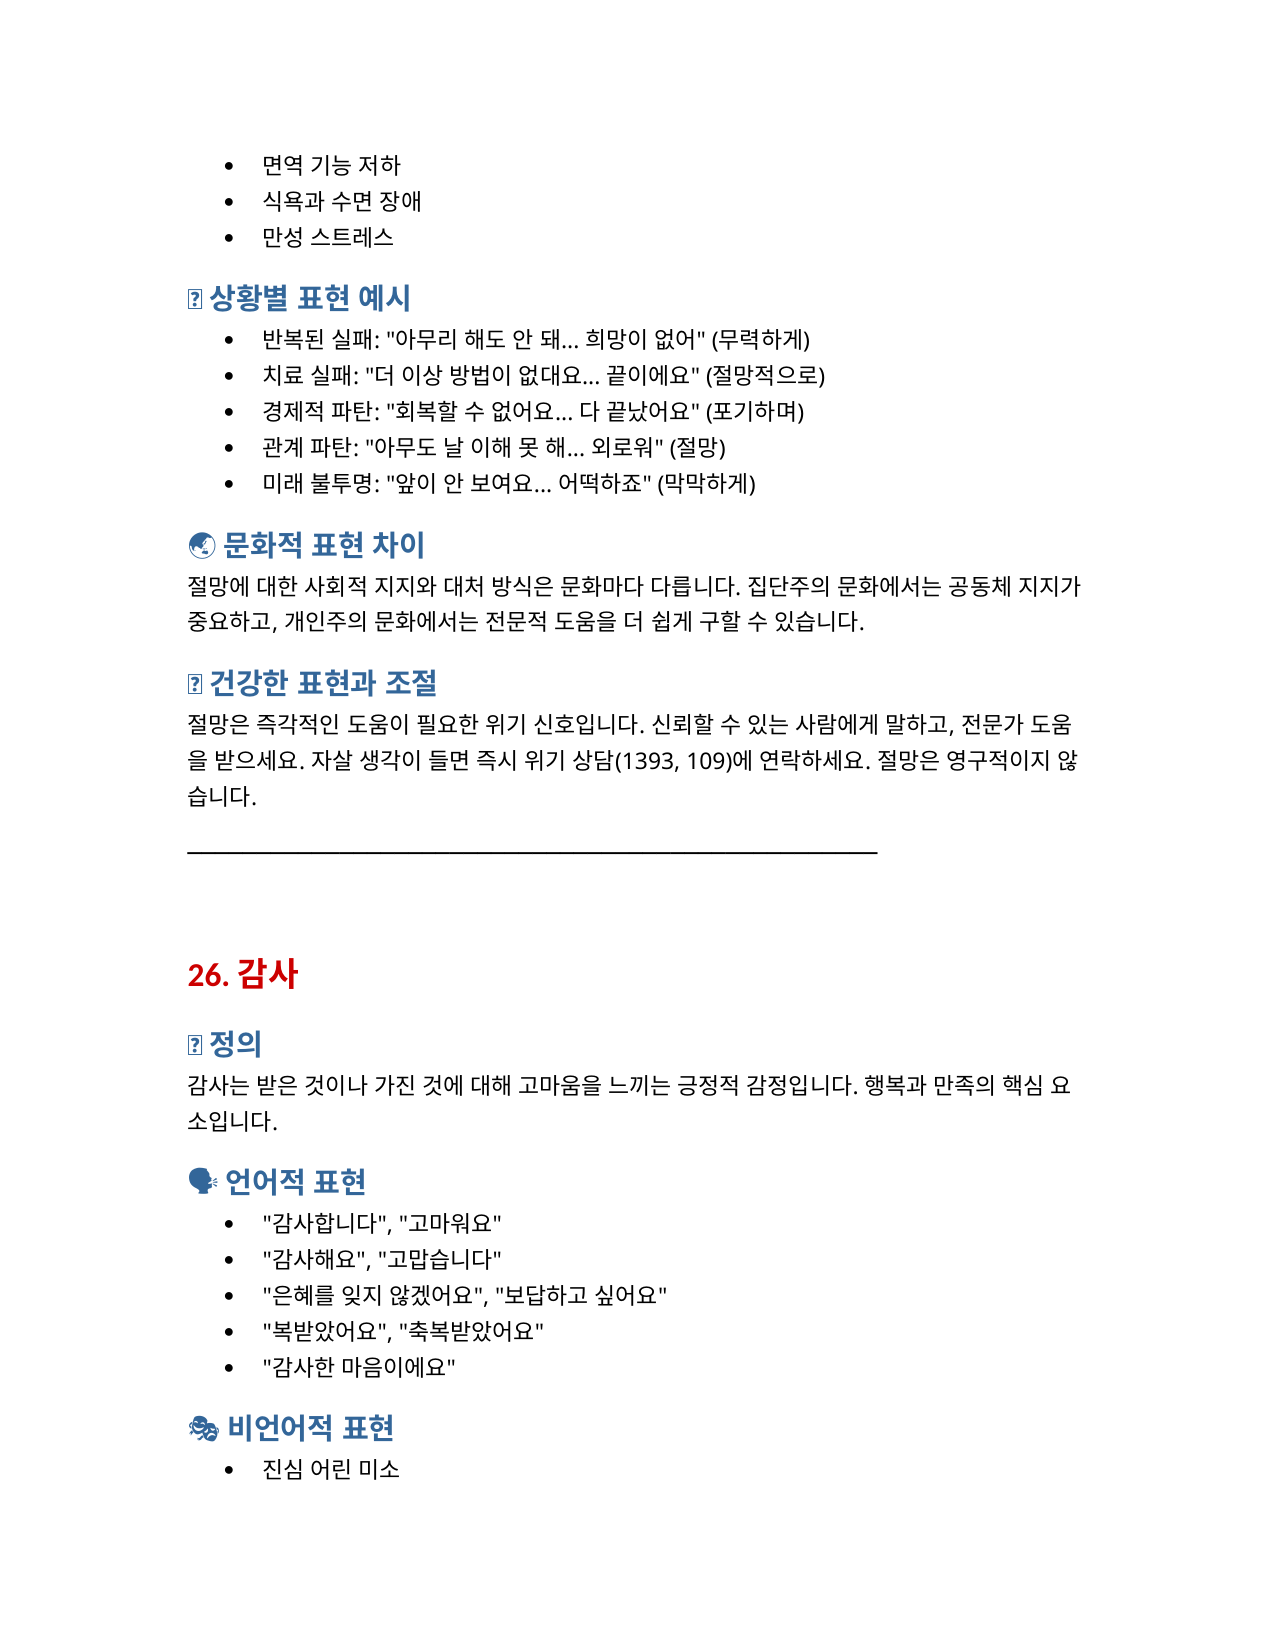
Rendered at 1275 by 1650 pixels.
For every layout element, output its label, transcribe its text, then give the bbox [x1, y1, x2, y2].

list "감사합니다", "고마워요" [225, 1208, 1087, 1239]
subtitle 📝 상황별 표현 예시 [187, 279, 1087, 318]
list 만성 스트레스 [225, 222, 1087, 253]
text ────────────────────────────────────────────────── [187, 837, 1087, 869]
subtitle 🎯 건강한 표현과 조절 [187, 663, 1087, 703]
subtitle 🗣️ 언어적 표현 [187, 1162, 1087, 1202]
list 경제적 파탄: "회복할 수 없어요... 다 끝났어요" (포기하며) [225, 396, 1087, 427]
list 식욕과 수면 장애 [225, 186, 1087, 217]
list "감사해요", "고맙습니다" [225, 1244, 1087, 1275]
text 감사는 받은 것이나 가진 것에 대해 고마움을 느끼는 긍정적 감정입니다. 행복과 만족의 핵심 요소입니다. [187, 1069, 1087, 1137]
text 절망에 대한 사회적 지지와 대처 방식은 문화마다 다릅니다. 집단주의 문화에서는 공동체 지지가 중요하고, 개인주의 문화에서는 전문적 도움을 더 쉽게 구할 수 있습니다. [187, 570, 1087, 638]
list "은혜를 잊지 않겠어요", "보답하고 싶어요" [225, 1280, 1087, 1311]
list 진심 어린 미소 [225, 1454, 1087, 1485]
list "감사한 마음이에요" [225, 1352, 1087, 1383]
list 미래 불투명: "앞이 안 보여요... 어떡하죠" (막막하게) [225, 468, 1087, 499]
subtitle 🎭 비언어적 표현 [187, 1408, 1087, 1448]
list 면역 기능 저하 [225, 150, 1087, 181]
list 치료 실패: "더 이상 방법이 없대요... 끝이에요" (절망적으로) [225, 360, 1087, 391]
subtitle 26. 감사 [187, 951, 1087, 996]
list "복받았어요", "축복받았어요" [225, 1316, 1087, 1347]
list 관계 파탄: "아무도 날 이해 못 해... 외로워" (절망) [225, 432, 1087, 463]
subtitle 💡 정의 [187, 1024, 1087, 1064]
list 반복된 실패: "아무리 해도 안 돼... 희망이 없어" (무력하게) [225, 324, 1087, 356]
text 절망은 즉각적인 도움이 필요한 위기 신호입니다. 신뢰할 수 있는 사람에게 말하고, 전문가 도움을 받으세요. 자살 생각이 들면 즉시 위기 상담(1393, 109)에 연락하세요. 절망은 영구적이지 않습니다. [187, 709, 1087, 812]
subtitle 🌏 문화적 표현 차이 [187, 525, 1087, 564]
